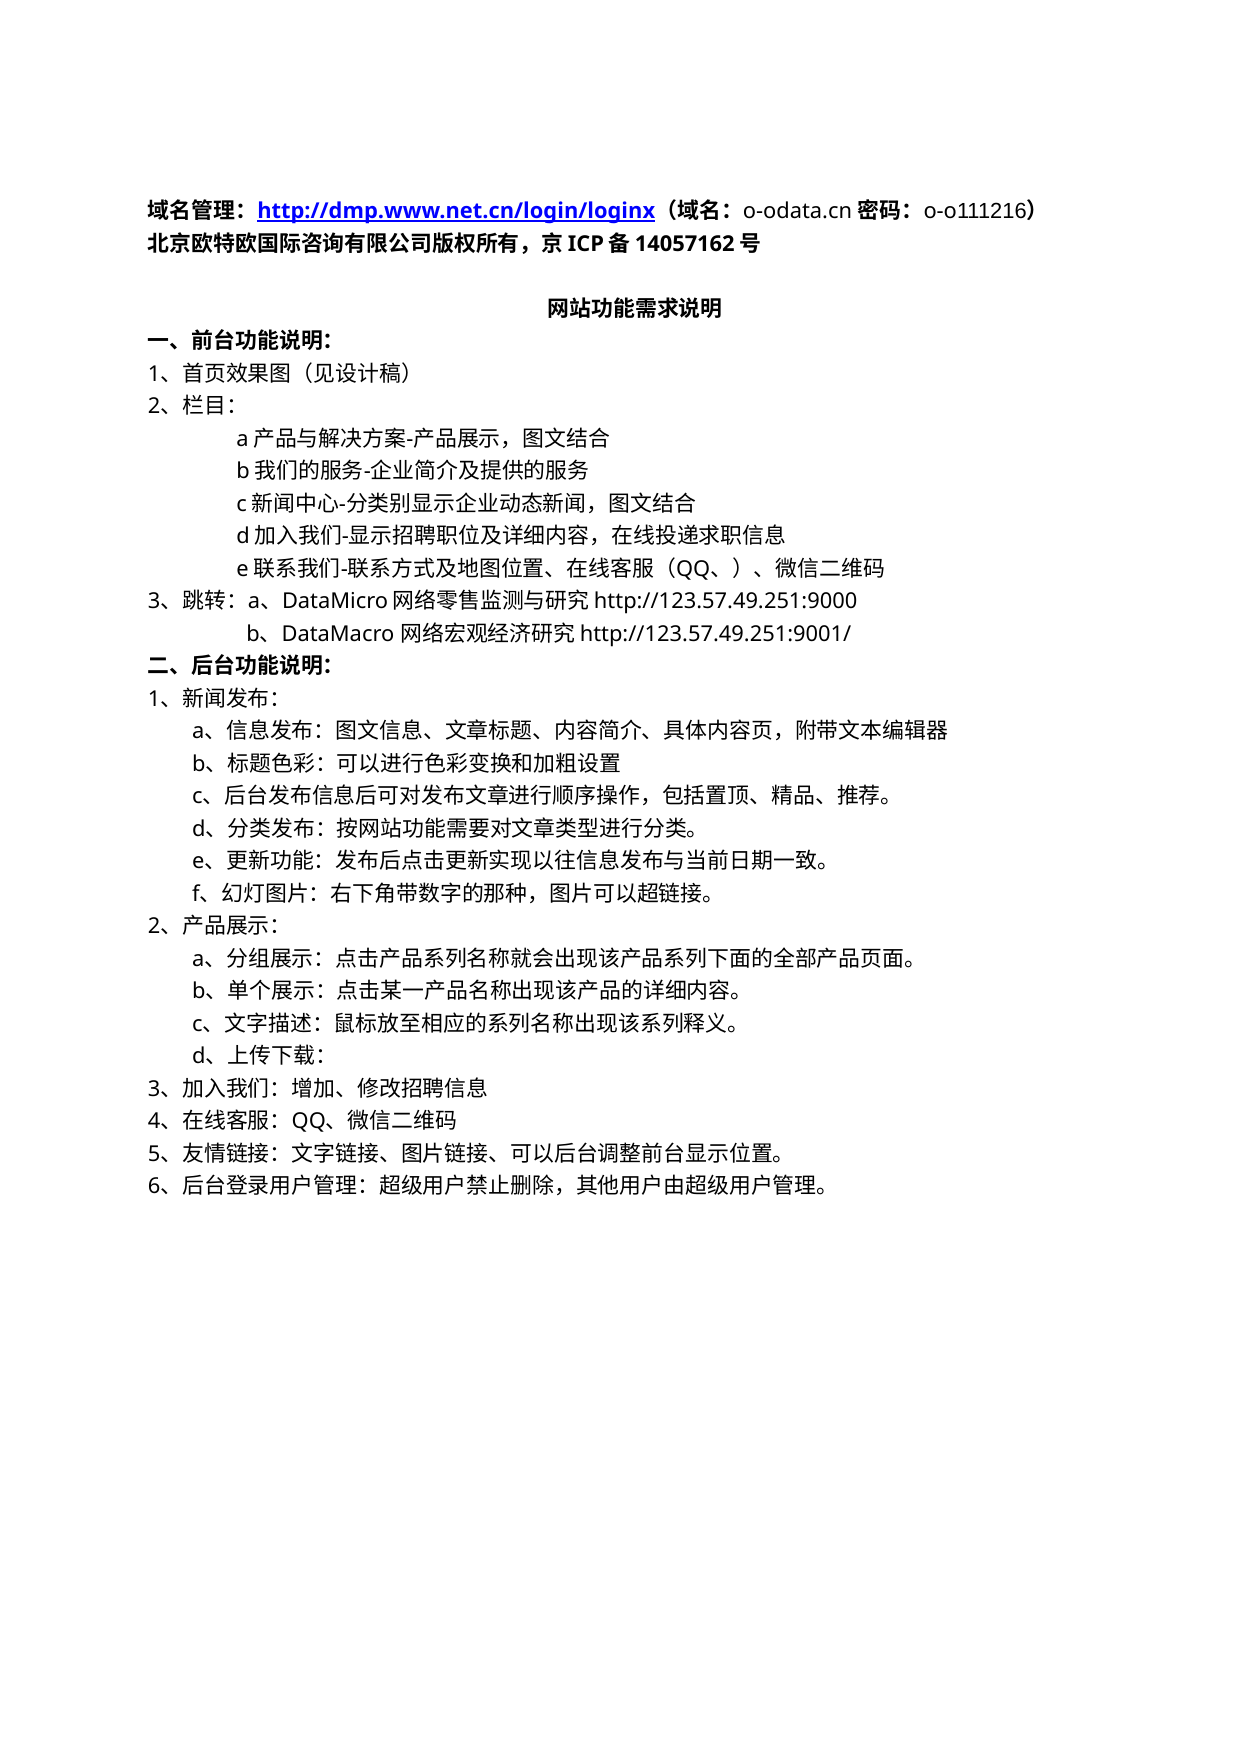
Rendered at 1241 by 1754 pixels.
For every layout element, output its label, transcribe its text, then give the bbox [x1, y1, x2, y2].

text b我们的服务-企业简介及提供的服务 [148, 453, 1122, 485]
text 4、在线客服：QQ、微信二维码 [148, 1103, 1122, 1135]
text 一、前台功能说明： [148, 323, 1122, 355]
text 1、首页效果图（见设计稿） [148, 355, 1122, 388]
text 2、栏目： [148, 388, 1122, 420]
text 网站功能需求说明 [148, 290, 1122, 323]
text c、文字描述：鼠标放至相应的系列名称出现该系列释义。 [148, 1005, 1122, 1038]
text 3、跳转：a、DataMicro网络零售监测与研究http://123.57.49.251:9000 [148, 583, 1122, 615]
text 5、友情链接：文字链接、图片链接、可以后台调整前台显示位置。 [148, 1135, 1122, 1168]
text b、单个展示：点击某一产品名称出现该产品的详细内容。 [148, 973, 1122, 1005]
text a、信息发布：图文信息、文章标题、内容简介、具体内容页，附带文本编辑器 [148, 713, 1122, 745]
text f、幻灯图片：右下角带数字的那种，图片可以超链接。 [148, 875, 1122, 908]
text 2、产品展示： [148, 908, 1122, 940]
text b、DataMacro 网络宏观经济研究http://123.57.49.251:9001/ [148, 615, 1122, 648]
text e联系我们-联系方式及地图位置、在线客服（QQ、）、微信二维码 [148, 550, 1122, 583]
text d、上传下载： [148, 1038, 1122, 1070]
text a、分组展示：点击产品系列名称就会出现该产品系列下面的全部产品页面。 [148, 940, 1122, 973]
text 二、后台功能说明： [148, 648, 1122, 680]
text 域名管理：http://dmp.www.net.cn/login/loginx（域名：o-odata.cn 密码：o-o111216） [148, 193, 1122, 225]
text d、分类发布：按网站功能需要对文章类型进行分类。 [148, 810, 1122, 843]
text 6、后台登录用户管理：超级用户禁止删除，其他用户由超级用户管理。 [148, 1168, 1122, 1200]
text d加入我们-显示招聘职位及详细内容，在线投递求职信息 [148, 518, 1122, 550]
text a产品与解决方案-产品展示，图文结合 [148, 420, 1122, 453]
text e、更新功能：发布后点击更新实现以往信息发布与当前日期一致。 [148, 843, 1122, 875]
text c新闻中心-分类别显示企业动态新闻，图文结合 [148, 485, 1122, 518]
text b、标题色彩：可以进行色彩变换和加粗设置 [148, 745, 1122, 778]
text 1、新闻发布： [148, 680, 1122, 713]
text 北京欧特欧国际咨询有限公司版权所有，京ICP备14057162号 [148, 225, 1122, 258]
text 3、加入我们：增加、修改招聘信息 [148, 1070, 1122, 1103]
text c、后台发布信息后可对发布文章进行顺序操作，包括置顶、精品、推荐。 [148, 778, 1122, 810]
